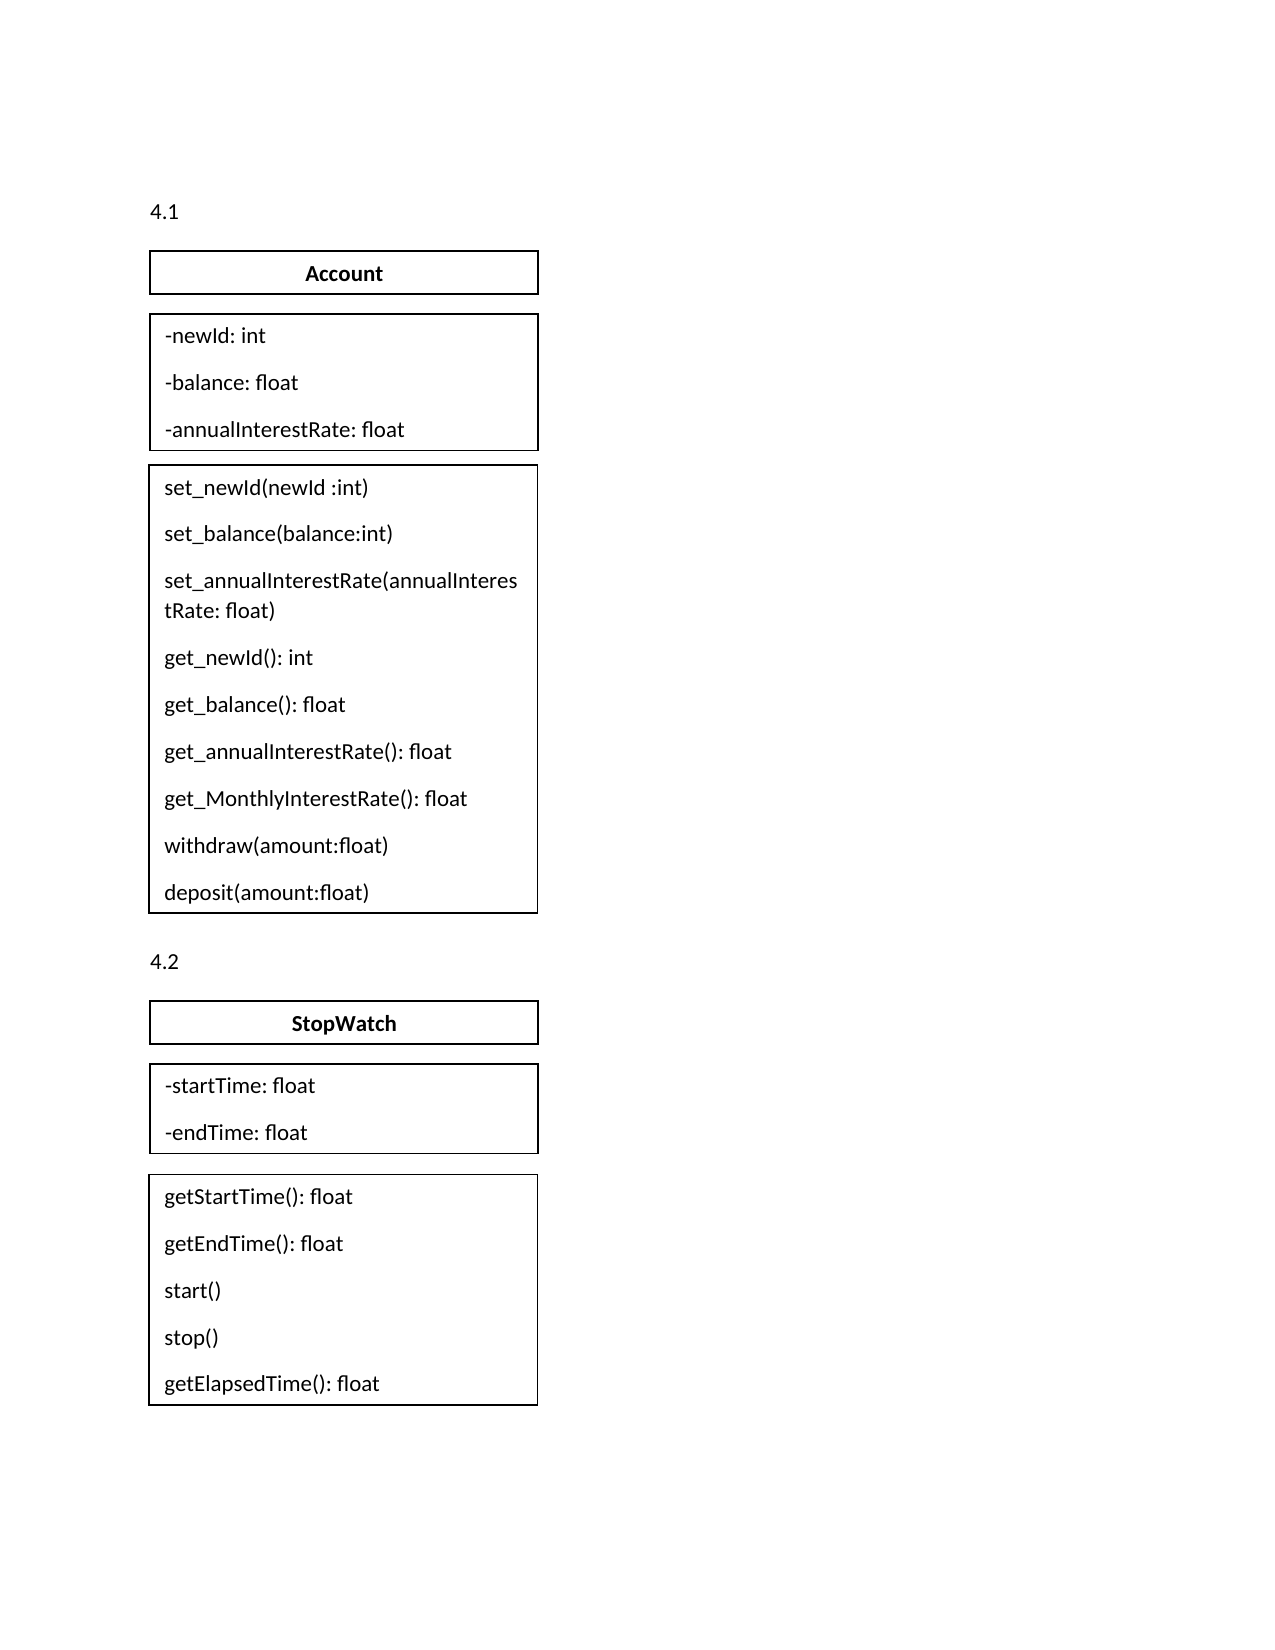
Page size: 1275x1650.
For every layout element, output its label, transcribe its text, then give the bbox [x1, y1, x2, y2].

text 4.2 [150, 947, 1125, 975]
text 4.1 [150, 197, 1125, 225]
